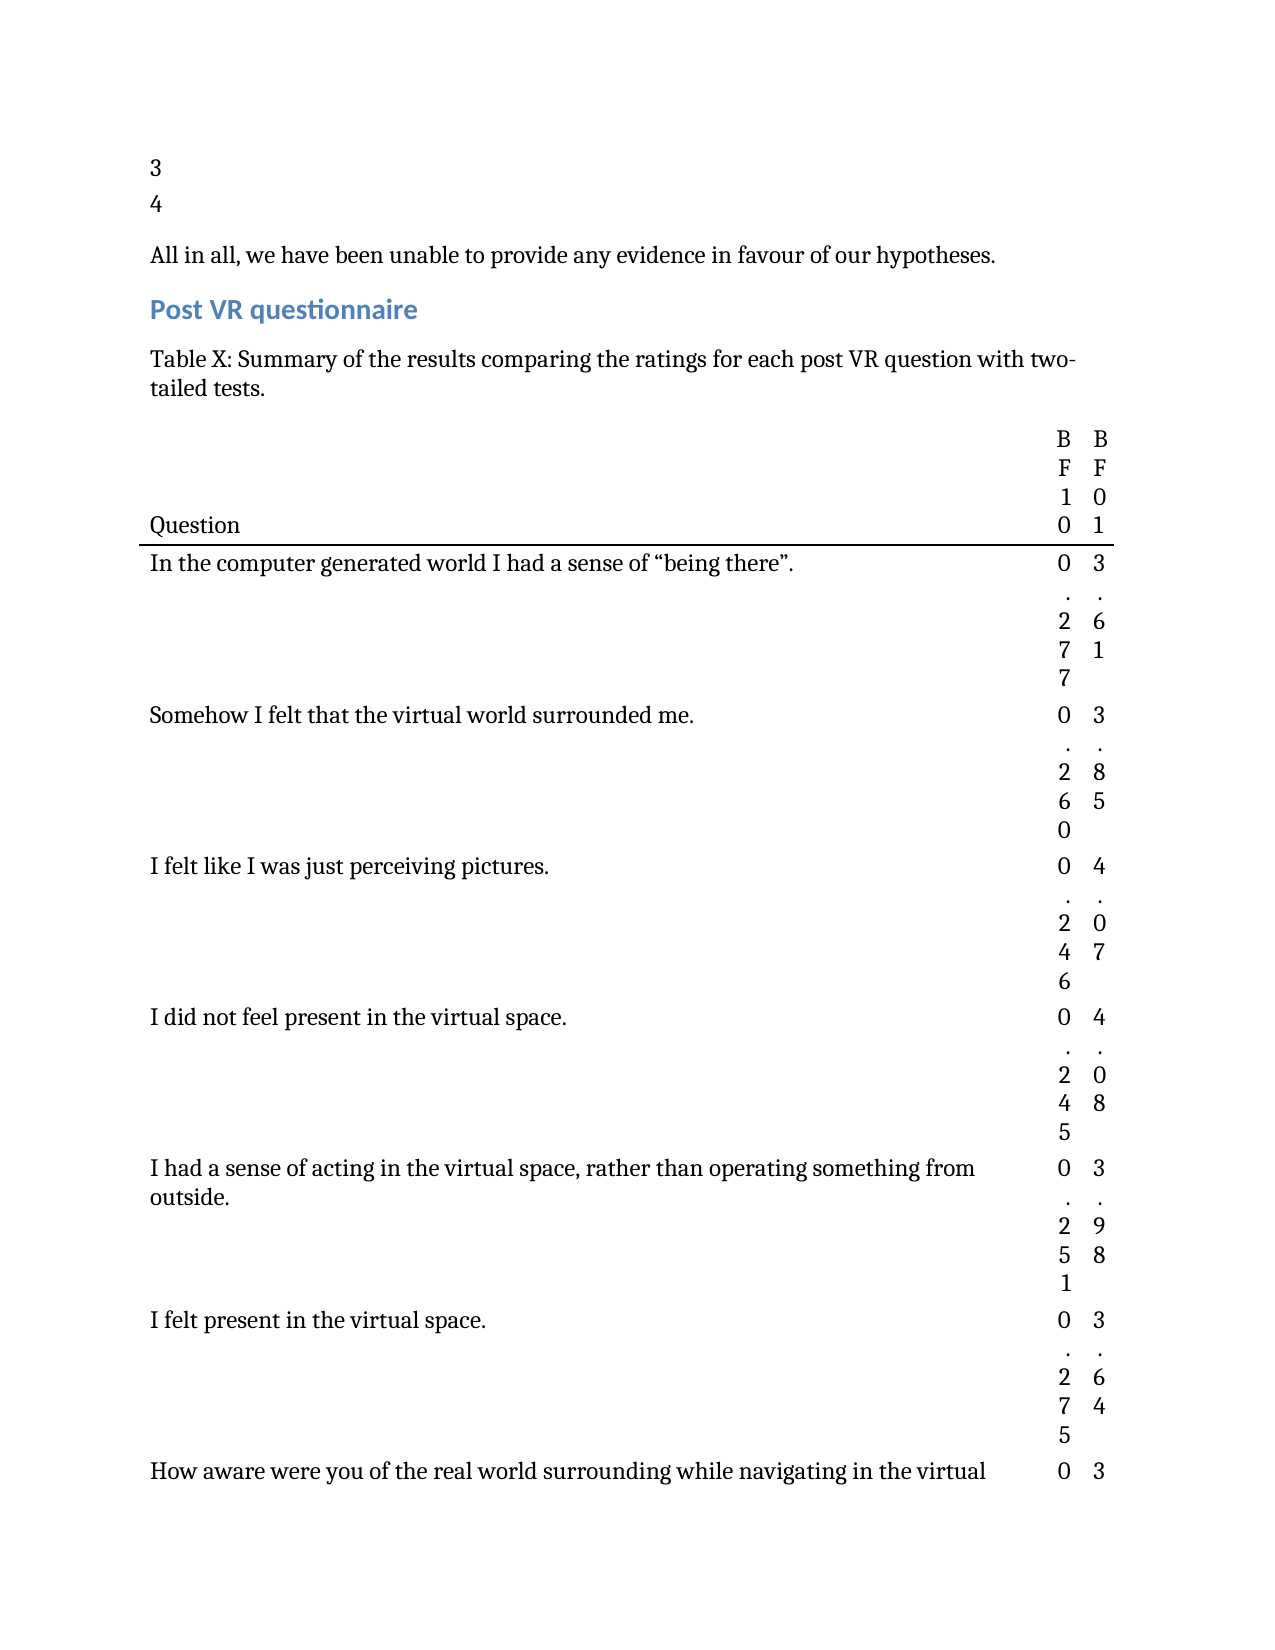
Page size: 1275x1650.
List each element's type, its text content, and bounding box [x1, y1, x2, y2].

table_cell 4.07 [1082, 848, 1114, 999]
table_header BF01 [1082, 421, 1114, 544]
table_cell I felt present in the virtual space. [139, 1302, 1043, 1453]
table_cell In the computer generated world I had a sense of “being there”. [139, 546, 1043, 697]
table_cell 0.277 [1043, 546, 1082, 697]
table_cell 3.61 [1082, 546, 1114, 697]
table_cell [139, 1453, 1043, 1486]
subtitle Post VR questionnaire [150, 291, 1125, 326]
table_cell 0.251 [1043, 1151, 1082, 1302]
table_cell 0.260 [1043, 697, 1082, 848]
table_cell 4 [139, 186, 1275, 222]
table_cell 3.98 [1082, 1151, 1114, 1302]
table_cell Somehow I felt that the virtual world surrounded me. [139, 697, 1043, 848]
table_cell 4.08 [1082, 999, 1114, 1151]
table_cell 0.245 [1043, 999, 1082, 1151]
table_cell 3.04 [1082, 1453, 1114, 1486]
table_cell 3.64 [1082, 1302, 1114, 1453]
table_cell I had a sense of acting in the virtual space, rather than operating something from outside. [139, 1151, 1043, 1302]
table_cell 0.329 [1043, 1453, 1082, 1486]
table_cell 0.275 [1043, 1302, 1082, 1453]
table_cell 3 [139, 150, 1275, 186]
table_cell I felt like I was just perceiving pictures. [139, 848, 1043, 999]
table_cell I did not feel present in the virtual space. [139, 999, 1043, 1151]
table_header BF10 [1043, 421, 1082, 544]
text All in all, we have been unable to provide any evidence in favour of our hypotheses. [150, 241, 1125, 270]
table_cell 0.246 [1043, 848, 1082, 999]
text Table X: Summary of the results comparing the ratings for each post VR question with two-tailed tests. [150, 345, 1125, 403]
table_cell 3.85 [1082, 697, 1114, 848]
table_header Question [139, 421, 1043, 544]
